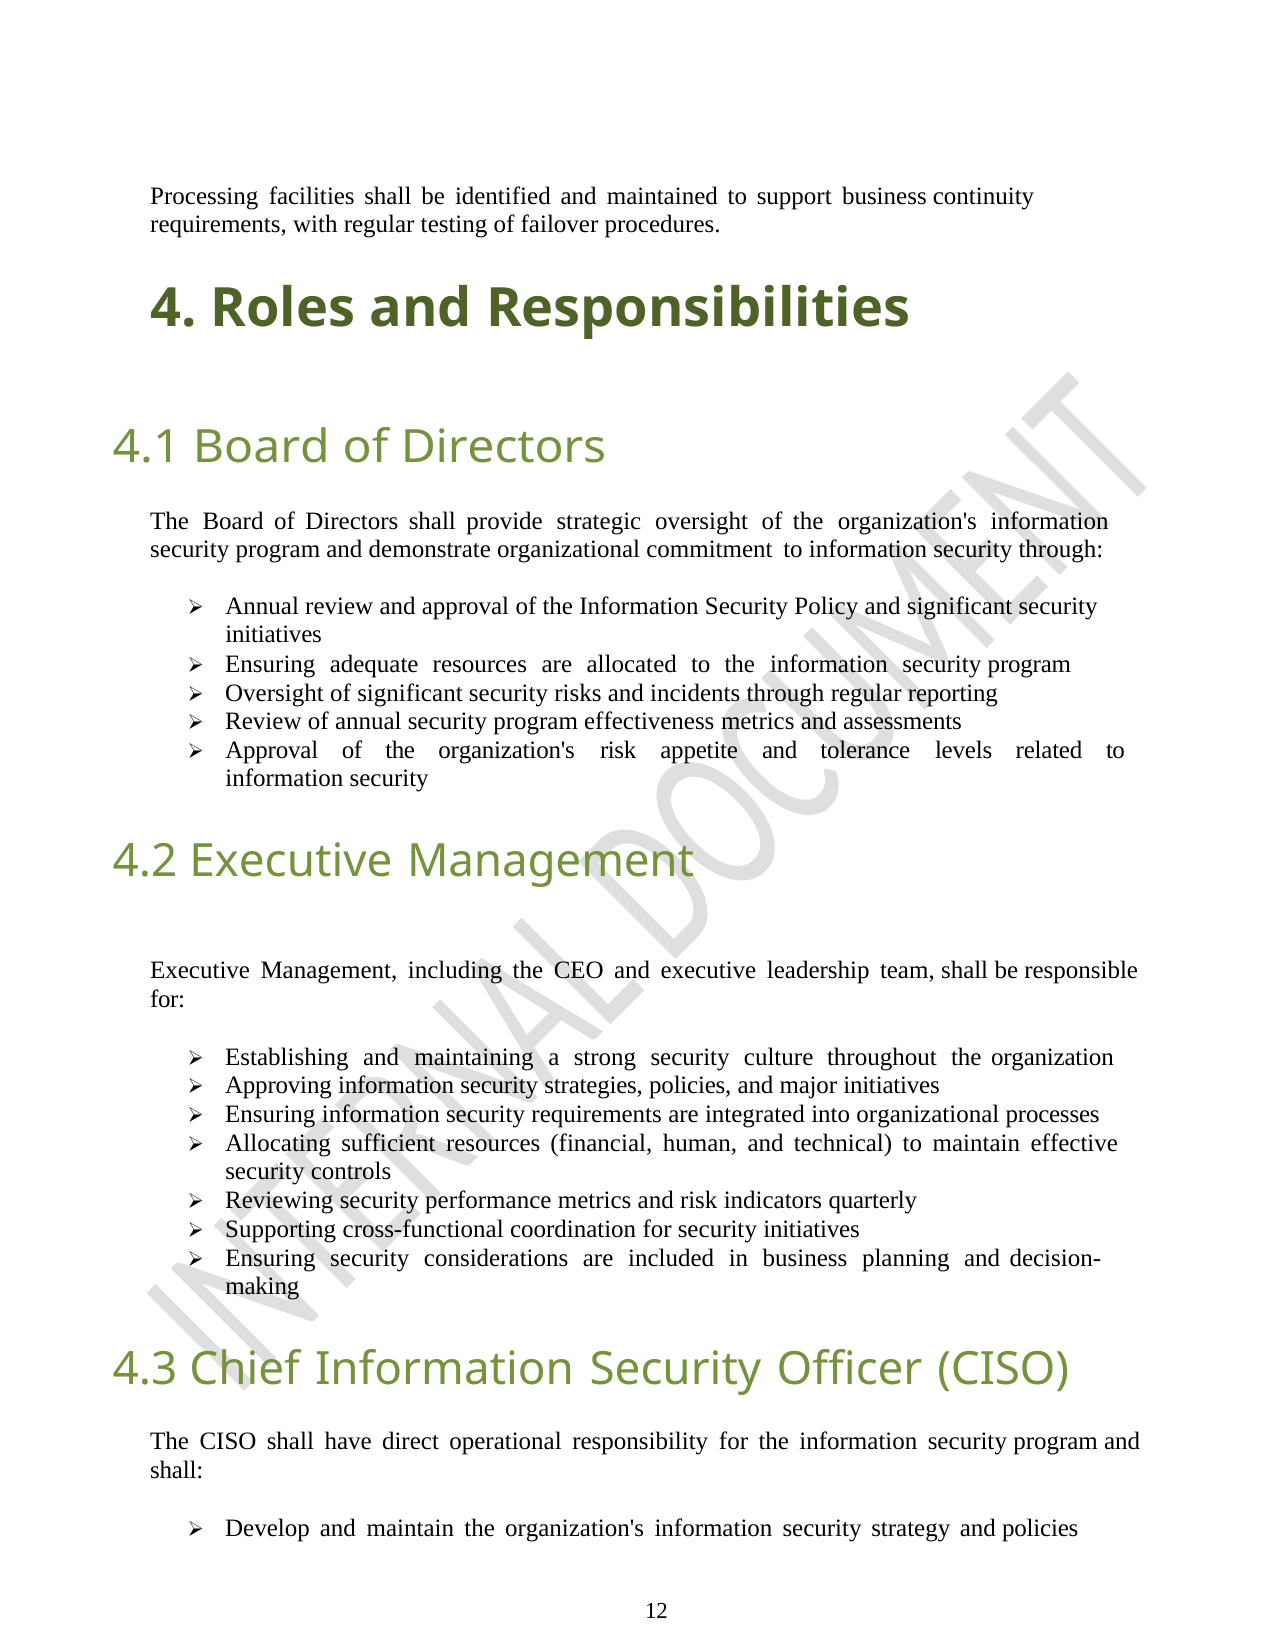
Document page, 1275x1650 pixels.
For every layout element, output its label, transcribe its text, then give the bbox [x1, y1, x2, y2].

subtitle 4. Roles and Responsibilities [150, 269, 1200, 343]
list Supporting cross-functional coordination for security initiatives [187, 1215, 1200, 1243]
subtitle 4.3 Chief Information Security Officer (CISO) [112, 1335, 1200, 1397]
list Develop and maintain the organization's information security strategy and policies [187, 1513, 1200, 1542]
list Approval of the organization's risk appetite and tolerance levels related to information security [187, 736, 1126, 792]
list Annual review and approval of the Information Security Policy and significant security initiatives [187, 592, 1125, 648]
list Allocating sufficient resources (financial, human, and technical) to maintain effective security controls [187, 1128, 1124, 1185]
subtitle 4.2 Executive Management [112, 827, 1200, 889]
text The Board of Directors shall provide strategic oversight of the organization's information security program and demonstrate organizational commitment to information security through: [150, 506, 1147, 563]
text Processing facilities shall be identified and maintained to support business continuity requirements, with regular testing of failover procedures. [150, 182, 1147, 238]
list Reviewing security performance metrics and risk indicators quarterly [187, 1186, 1200, 1214]
list Oversight of significant security risks and incidents through regular reporting [187, 678, 1200, 706]
list Review of annual security program effectiveness metrics and assessments [187, 707, 1200, 735]
list Ensuring adequate resources are allocated to the information security program [187, 649, 1200, 677]
list Ensuring security considerations are included in business planning and decision- making [187, 1243, 1126, 1300]
text The CISO shall have direct operational responsibility for the information security program and shall: [150, 1427, 1147, 1484]
text Executive Management, including the CEO and executive leadership team, shall be responsible for: [150, 956, 1147, 1012]
list Approving information security strategies, policies, and major initiatives [187, 1071, 1200, 1099]
list Establishing and maintaining a strong security culture throughout the organization [187, 1043, 1200, 1071]
subtitle 4.1 Board of Directors [112, 413, 1200, 476]
list Ensuring information security requirements are integrated into organizational processes [187, 1099, 1200, 1128]
